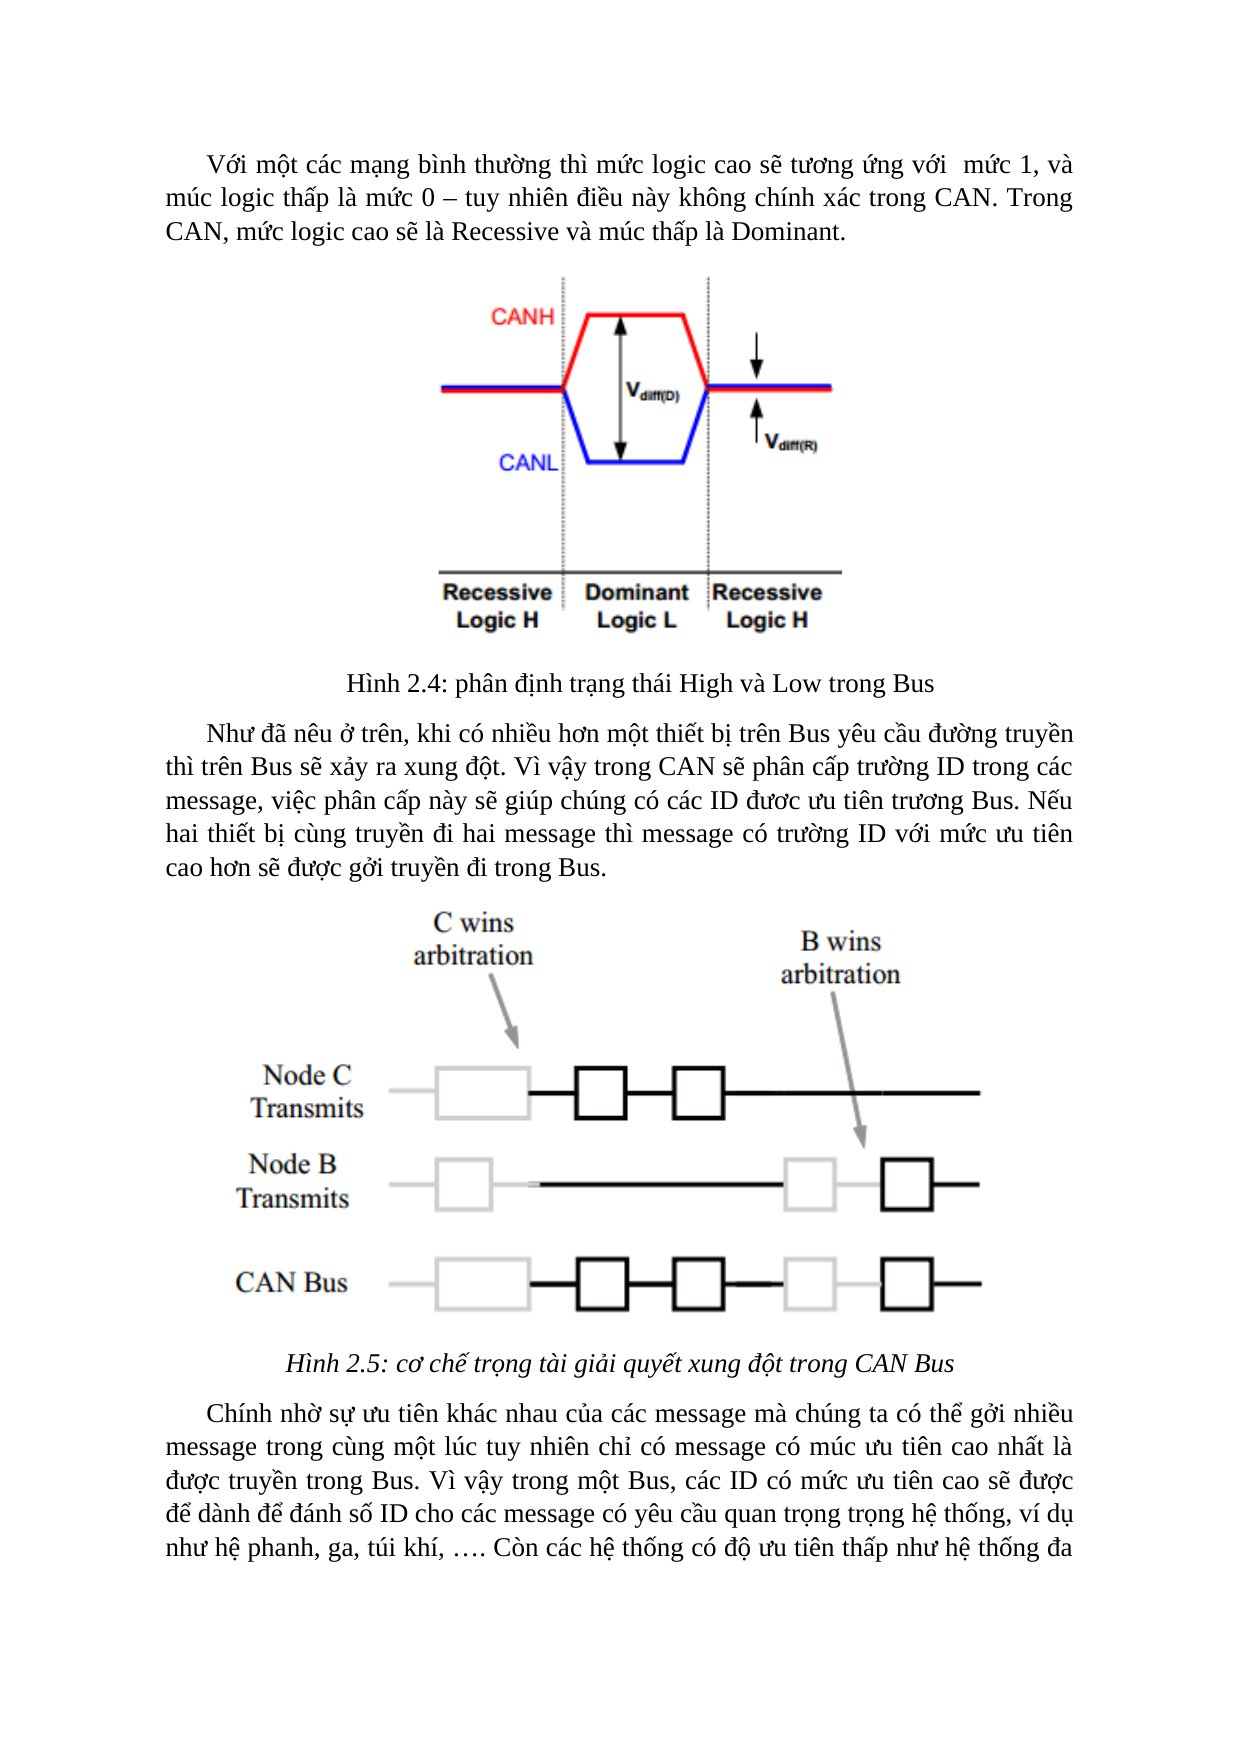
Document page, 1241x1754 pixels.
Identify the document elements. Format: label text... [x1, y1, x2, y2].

text Với một các mạng bình thường thì mức logic cao sẽ tương ứng với mức 1, và múc logic thấp là mức 0 – tuy nhiên điều này không chính xác trong CAN. Trong CAN, mức logic cao sẽ là Recessive và múc thấp là Dominant. [165, 148, 1075, 246]
picture [165, 901, 1111, 1328]
text Hình 2.5: cơ chế trọng tài giải quyết xung đột trong CAN Bus [165, 1347, 1075, 1378]
text Như đã nêu ở trên, khi có nhiều hơn một thiết bị trên Bus yêu cầu đường truyền thì trên Bus sẽ xảy ra xung đột. Vì vậy trong CAN sẽ phân cấp trường ID trong các message, việc phân cấp này sẽ giúp chúng có các ID đươc ưu tiên trương Bus. Nếu hai thiết bị cùng truyền đi hai message thì message có trường ID với mức ưu tiên cao hơn sẽ được gởi truyền đi trong Bus. [165, 717, 1075, 882]
picture [438, 265, 843, 665]
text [165, 1397, 1075, 1562]
list Hình 2.4: phân định trạng thái High và Low trong Bus [206, 667, 1075, 698]
